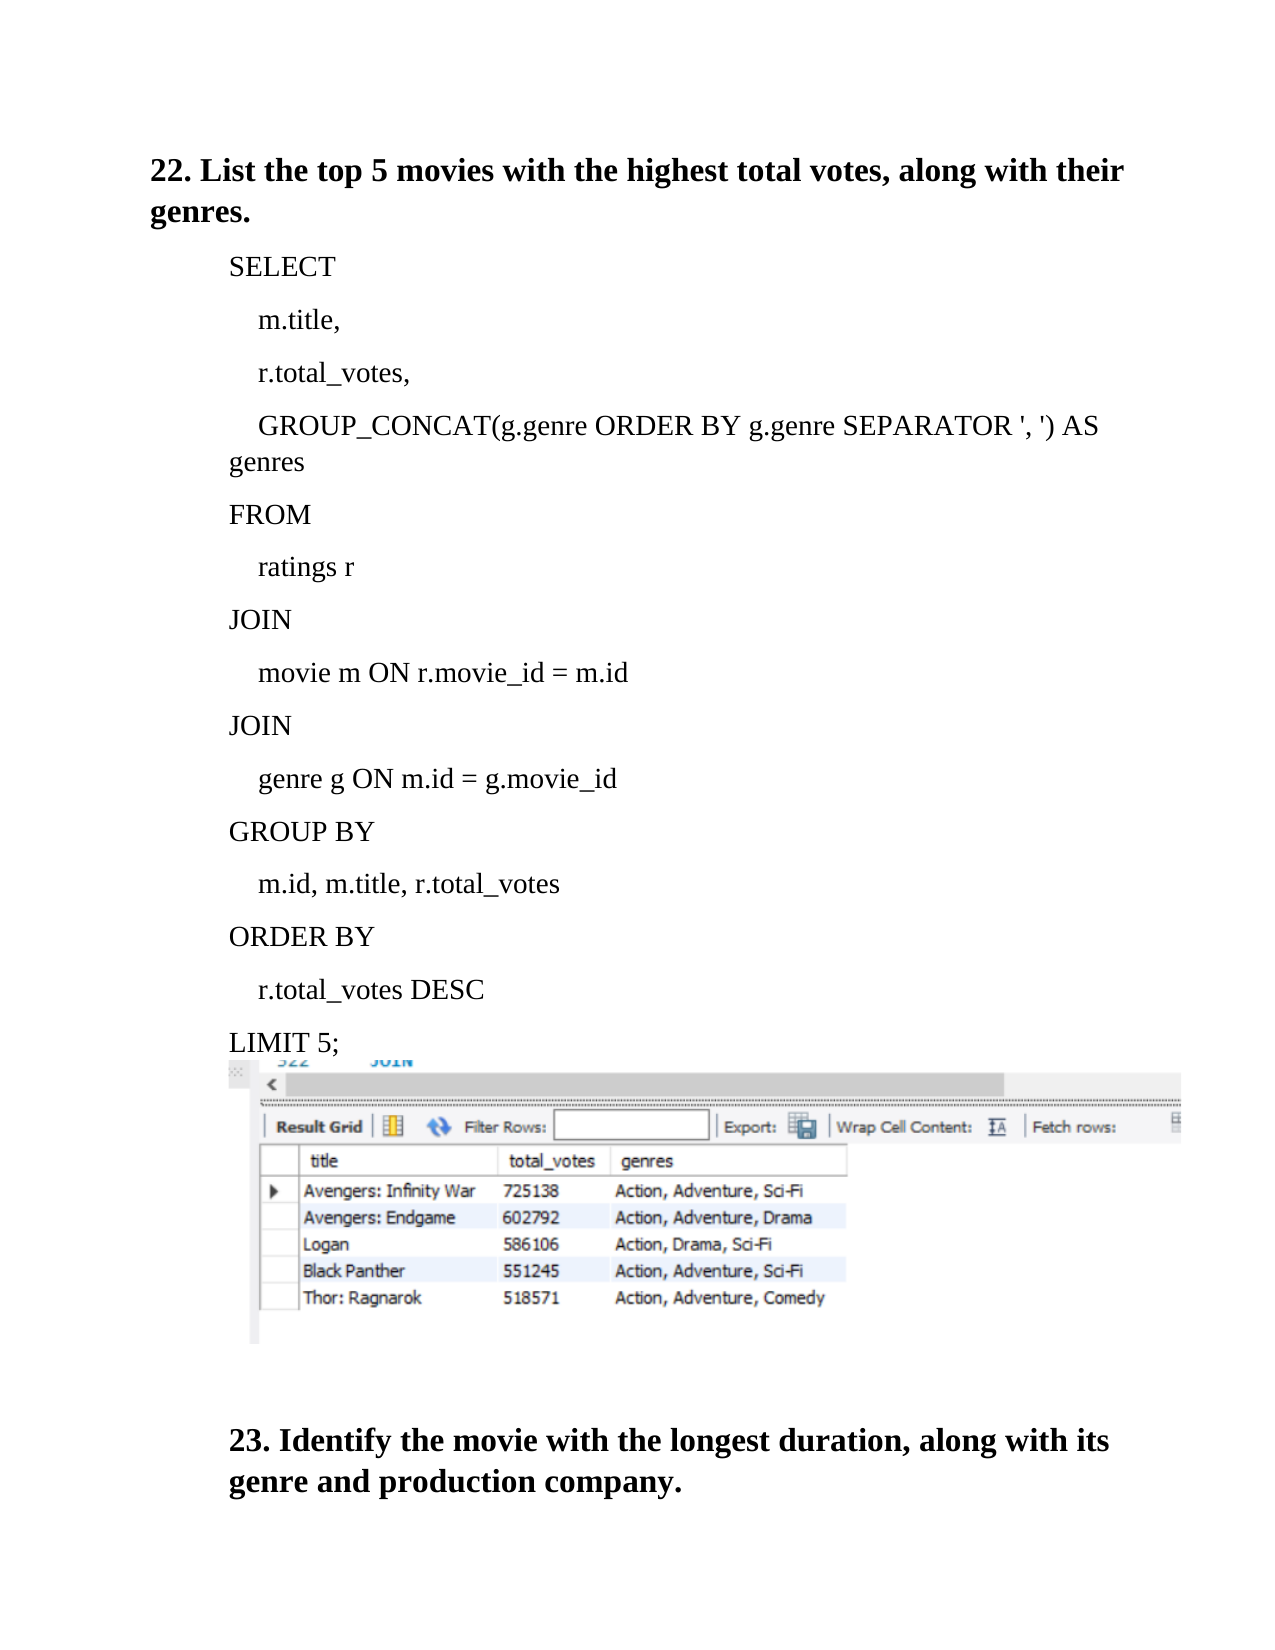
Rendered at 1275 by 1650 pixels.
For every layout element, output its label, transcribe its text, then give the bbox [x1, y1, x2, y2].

text r.total_votes DESC [229, 972, 1125, 1006]
text m.id, m.title, r.total_votes [229, 866, 1125, 900]
text movie m ON r.movie_id = m.id [229, 655, 1125, 689]
picture [228, 1060, 1182, 1344]
text ORDER BY [229, 919, 1125, 953]
text ratings r [229, 549, 1125, 583]
text SELECT [229, 249, 1125, 283]
text FROM [229, 497, 1125, 530]
text r.total_votes, [229, 355, 1125, 388]
text JOIN [229, 708, 1125, 742]
text genre g ON m.id = g.movie_id [229, 761, 1125, 794]
text m.title, [229, 302, 1125, 336]
text LIMIT 5; [229, 1025, 1125, 1060]
text GROUP_CONCAT(g.genre ORDER BY g.genre SEPARATOR ', ') AS genres [229, 408, 1125, 477]
text JOIN [229, 602, 1125, 636]
text GROUP BY [229, 814, 1125, 847]
text 23. Identify the movie with the longest duration, along with its genre and production company. [229, 1420, 1125, 1500]
text 22. List the top 5 movies with the highest total votes, along with their genres. [150, 150, 1125, 230]
